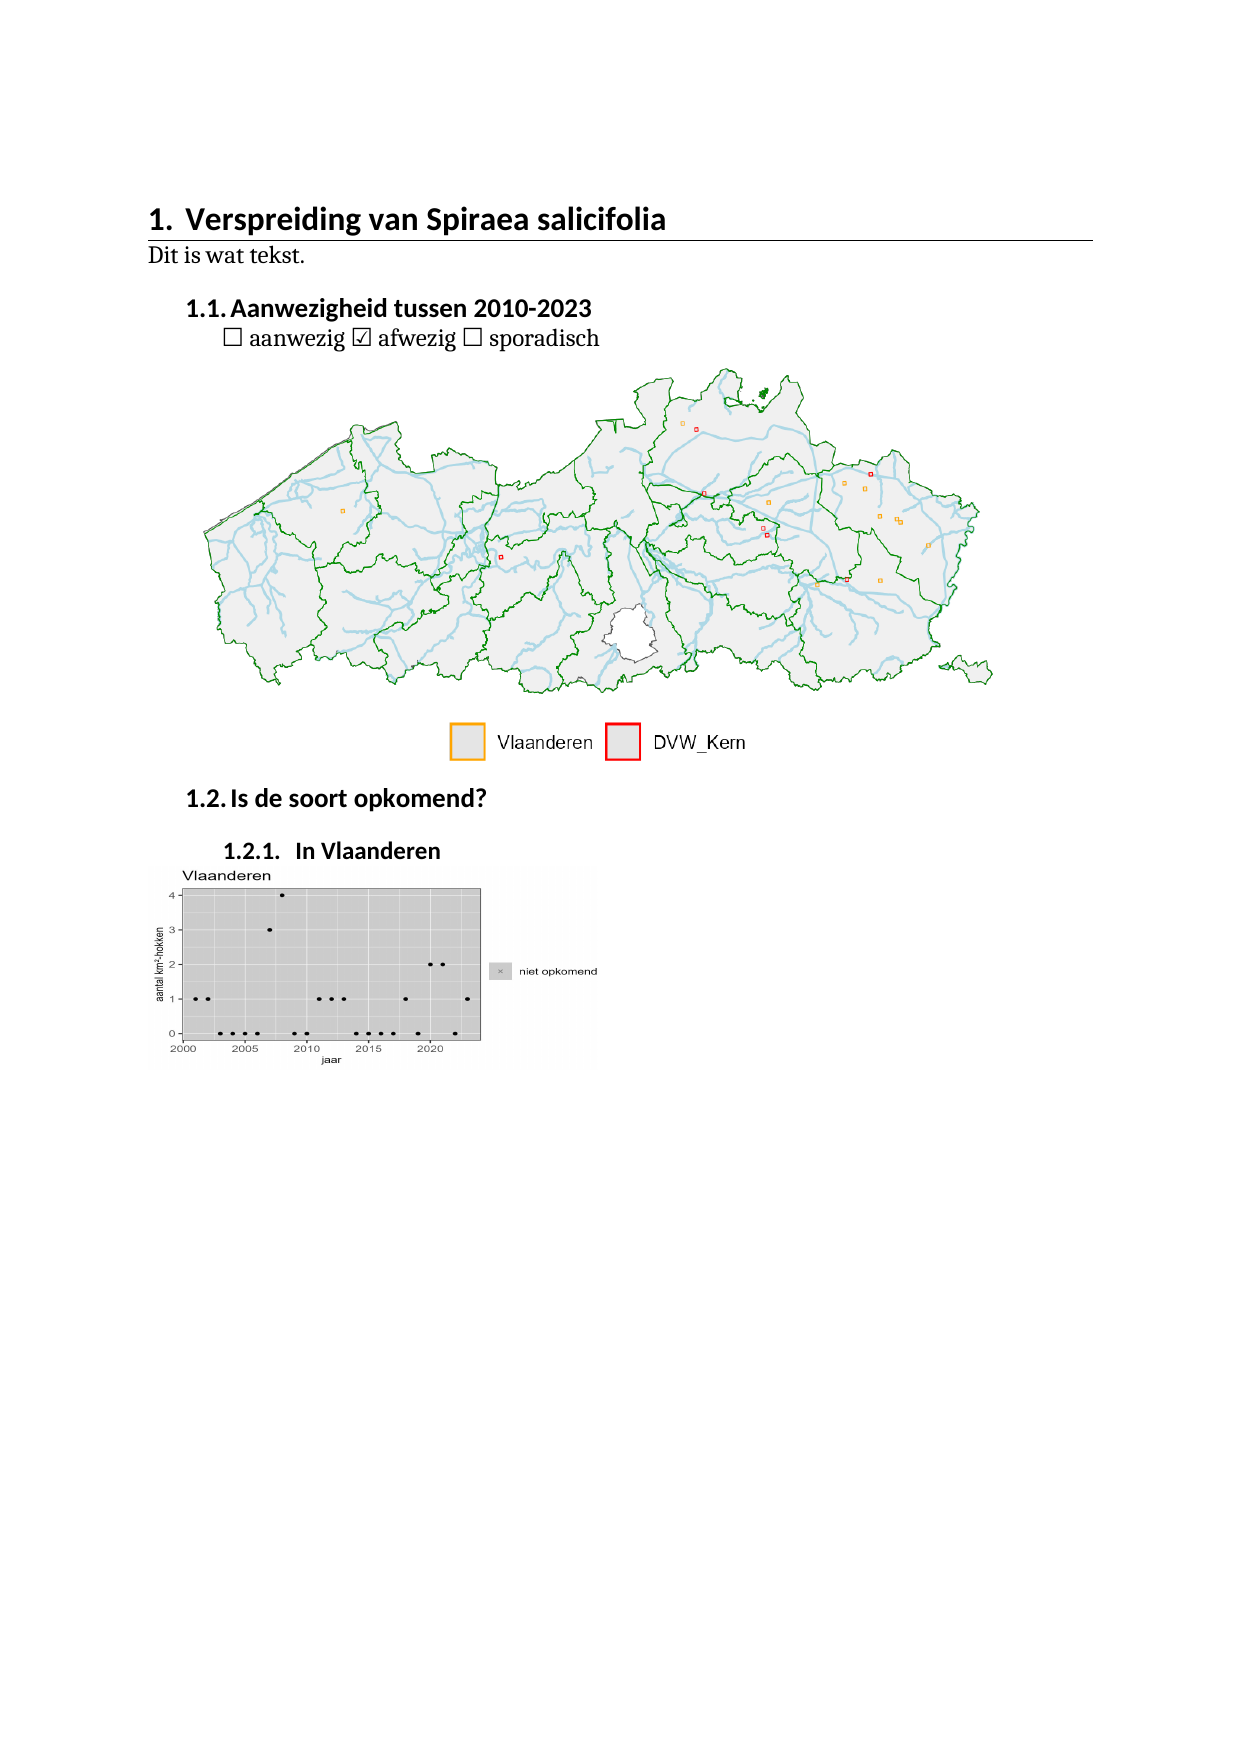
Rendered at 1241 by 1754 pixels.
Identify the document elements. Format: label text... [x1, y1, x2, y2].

subtitle In Vlaanderen [223, 836, 1093, 866]
subtitle Verspreiding van Spiraea salicifolia [148, 198, 1093, 240]
text Dit is wat tekst. [148, 241, 1093, 270]
subtitle Is de soort opkomend? [185, 782, 1093, 815]
picture [147, 352, 1048, 761]
subtitle Aanwezigheid tussen 2010-2023 [185, 291, 1093, 324]
picture [147, 866, 598, 1070]
text ☐ aanwezig ☑ afwezig ☐ sporadisch [148, 324, 1093, 353]
